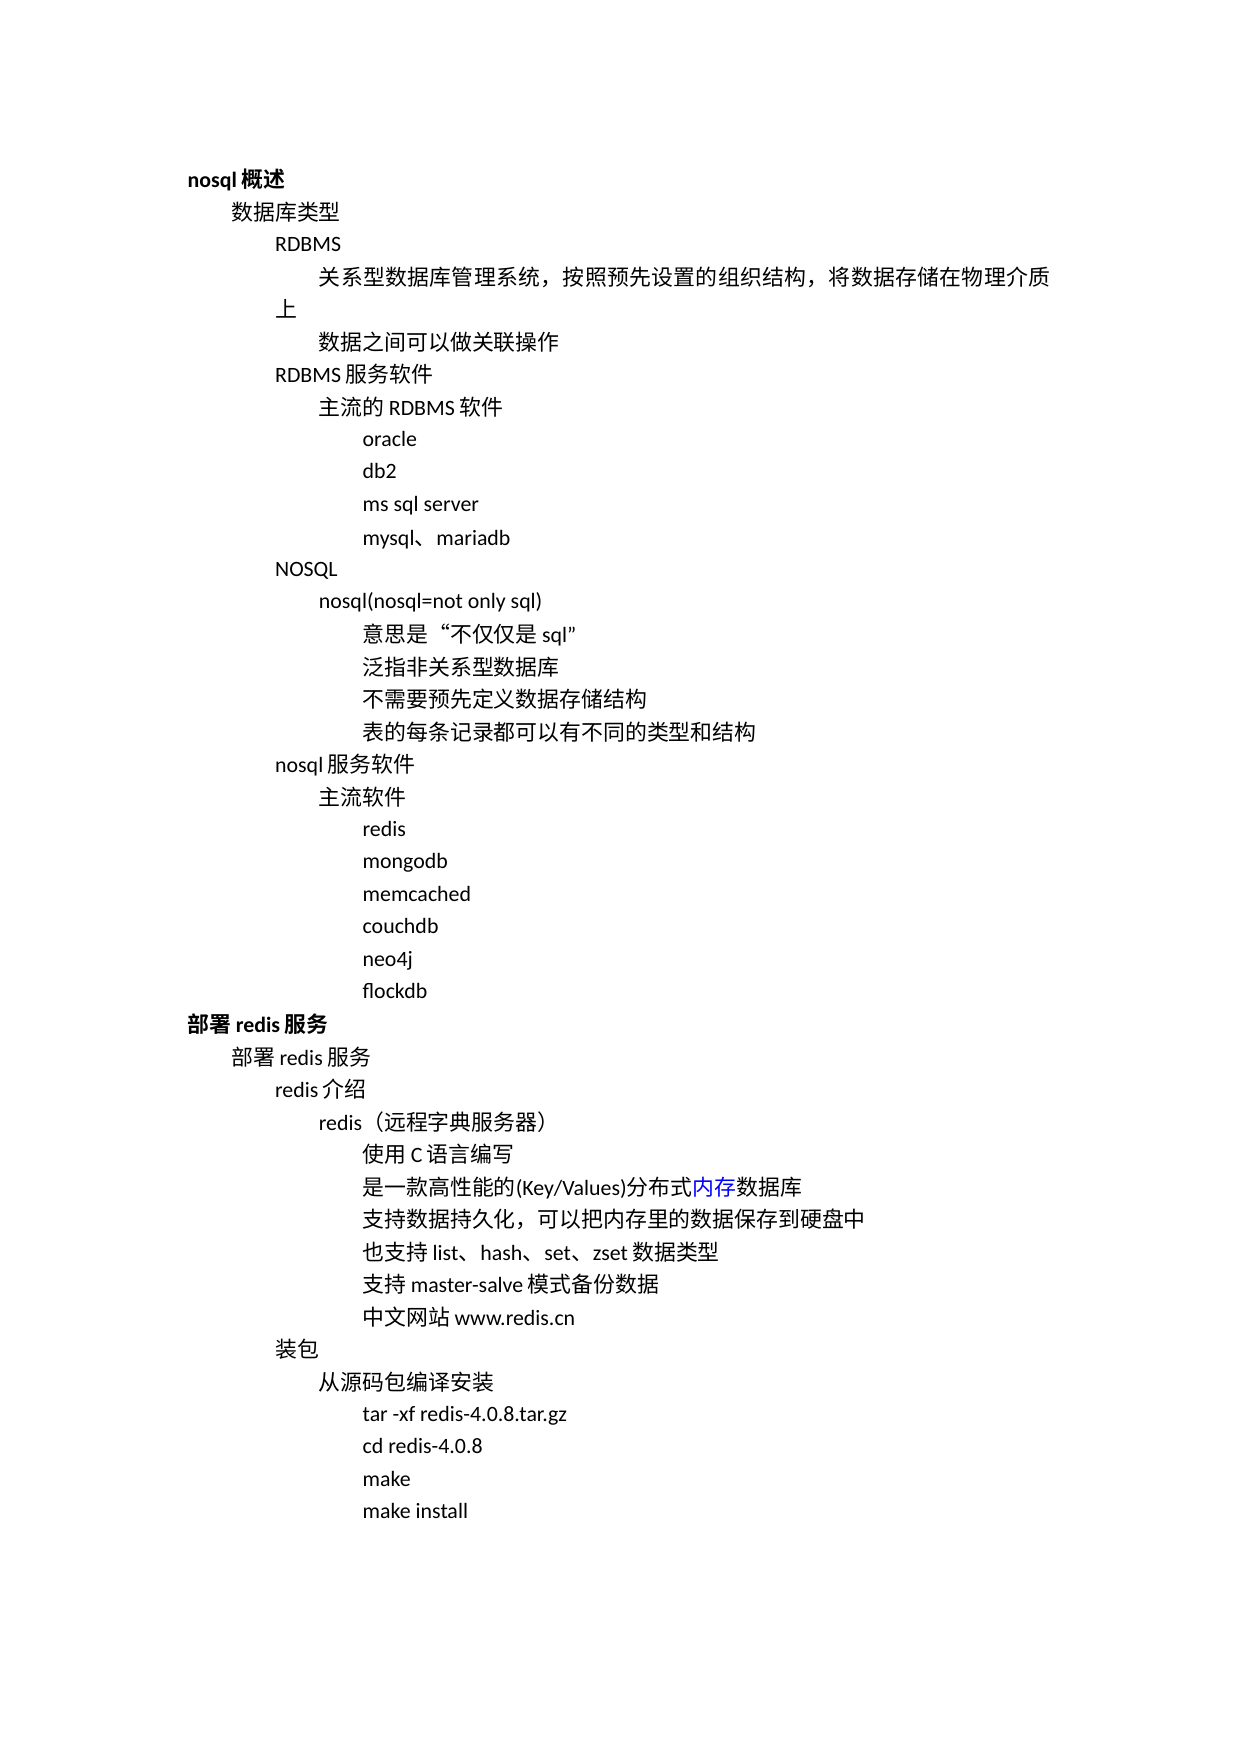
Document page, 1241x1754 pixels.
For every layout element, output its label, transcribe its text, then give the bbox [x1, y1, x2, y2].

text ms sql server [319, 487, 1053, 519]
text 关系型数据库管理系统，按照预先设置的组织结构，将数据存储在物理介质上 [275, 259, 1053, 324]
text redis [319, 812, 1053, 844]
text tar -xf redis-4.0.8.tar.gz [319, 1397, 1053, 1429]
text 从源码包编译安装 [275, 1364, 1053, 1397]
text 支持数据持久化，可以把内存里的数据保存到硬盘中 [319, 1202, 1053, 1234]
text 是一款高性能的(Key/Values)分布式内存数据库 [319, 1169, 1053, 1202]
text RDBMS [231, 227, 1053, 259]
text NOSQL [231, 552, 1053, 584]
text 支持master-salve模式备份数据 [319, 1267, 1053, 1299]
text 装包 [231, 1332, 1053, 1364]
text 数据库类型 [187, 194, 1053, 227]
text 部署redis服务 [187, 1039, 1053, 1072]
text nosql(nosql=not only sql) [275, 584, 1053, 617]
text 中文网站www.redis.cn [319, 1299, 1053, 1332]
text 部署redis服务 [187, 1007, 1053, 1039]
text memcached [319, 877, 1053, 909]
text 主流的RDBMS软件 [275, 389, 1053, 422]
text oracle [319, 422, 1053, 454]
text neo4j [319, 942, 1053, 974]
text 不需要预先定义数据存储结构 [319, 682, 1053, 714]
text couchdb [319, 909, 1053, 942]
text redis介绍 [231, 1072, 1053, 1104]
text mysql、mariadb [319, 519, 1053, 552]
text 意思是“不仅仅是sql” [319, 617, 1053, 649]
text 表的每条记录都可以有不同的类型和结构 [319, 714, 1053, 747]
text RDBMS服务软件 [231, 357, 1053, 389]
text make install [319, 1494, 1053, 1527]
text redis（远程字典服务器） [275, 1104, 1053, 1137]
text flockdb [319, 974, 1053, 1007]
text 数据之间可以做关联操作 [275, 324, 1053, 357]
text 使用C语言编写 [319, 1137, 1053, 1169]
text cd redis-4.0.8 [319, 1429, 1053, 1462]
text 也支持list、hash、set、zset数据类型 [319, 1234, 1053, 1267]
text make [319, 1462, 1053, 1494]
text 主流软件 [275, 779, 1053, 812]
text nosql概述 [187, 162, 1053, 194]
text db2 [319, 454, 1053, 487]
text mongodb [319, 844, 1053, 877]
text nosql服务软件 [231, 747, 1053, 779]
text 泛指非关系型数据库 [319, 649, 1053, 682]
